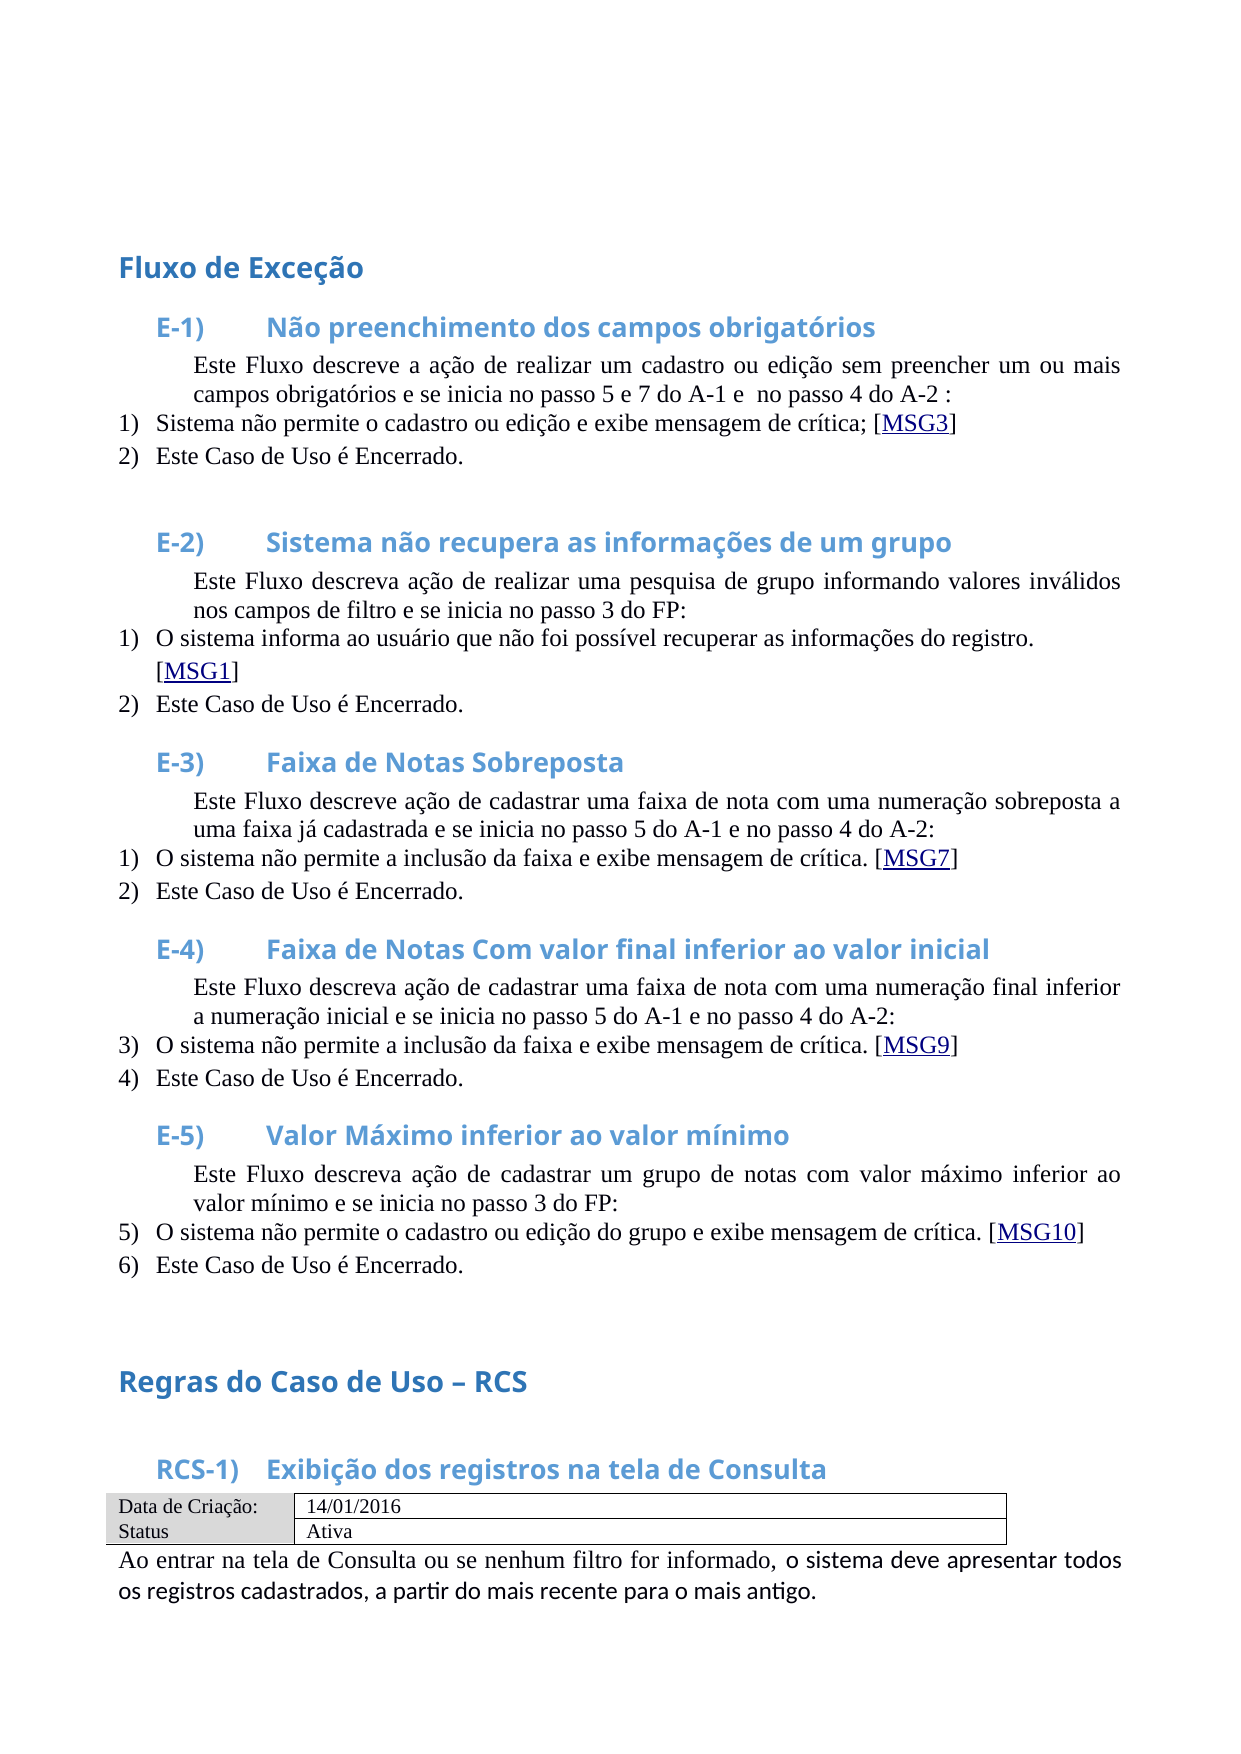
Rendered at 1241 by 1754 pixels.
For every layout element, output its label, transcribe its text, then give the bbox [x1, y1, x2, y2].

subtitle Faixa de Notas Com valor final inferior ao valor inicial [156, 930, 1122, 967]
list Este Fluxo descreva ação de realizar uma pesquisa de grupo informando valores inválidos nos campos de filtro e se inicia no passo 3 do FP: [193, 566, 1122, 623]
text Ao entrar na tela de Consulta ou se nenhum filtro for informado, o sistema deve apresentar todos os registros cadastrados, a partir do mais recente para o mais antigo. [118, 1544, 1122, 1606]
list O sistema informa ao usuário que não foi possível recuperar as informações do registro. [MSG1] [118, 623, 1122, 685]
list Este Fluxo descreve ação de cadastrar uma faixa de nota com uma numeração sobreposta a uma faixa já cadastrada e se inicia no passo 5 do A-1 e no passo 4 do A-2: [193, 786, 1122, 843]
table_header Data de Criação: [106, 1493, 294, 1518]
list Este Caso de Uso é Encerrado. [118, 689, 1122, 718]
list Este Fluxo descreve a ação de realizar um cadastro ou edição sem preencher um ou mais campos obrigatórios e se inicia no passo 5 e 7 do A-1 e no passo 4 do A-2 : [193, 350, 1122, 408]
list Este Caso de Uso é Encerrado. [118, 441, 1122, 470]
subtitle Faixa de Notas Sobreposta [156, 743, 1122, 780]
list O sistema não permite a inclusão da faixa e exibe mensagem de crítica. [MSG9] [118, 1030, 1122, 1059]
list Este Caso de Uso é Encerrado. [118, 1063, 1122, 1092]
subtitle Exibição dos registros na tela de Consulta [156, 1451, 1122, 1488]
subtitle Regras do Caso de Uso – RCS [118, 1362, 1122, 1401]
list Este Caso de Uso é Encerrado. [118, 1250, 1122, 1278]
table_cell Status [106, 1518, 294, 1543]
list Este Fluxo descreva ação de cadastrar uma faixa de nota com uma numeração final inferior a numeração inicial e se inicia no passo 5 do A-1 e no passo 4 do A-2: [193, 972, 1122, 1030]
subtitle Fluxo de Exceção [118, 247, 1122, 287]
list O sistema não permite o cadastro ou edição do grupo e exibe mensagem de crítica. [MSG10] [118, 1217, 1122, 1246]
list Este Fluxo descreva ação de cadastrar um grupo de notas com valor máximo inferior ao valor mínimo e se inicia no passo 3 do FP: [193, 1159, 1122, 1217]
list Este Caso de Uso é Encerrado. [118, 876, 1122, 905]
table_cell [295, 1519, 1006, 1543]
subtitle Sistema não recupera as informações de um grupo [156, 523, 1122, 560]
list O sistema não permite a inclusão da faixa e exibe mensagem de crítica. [MSG7] [118, 843, 1122, 872]
list Sistema não permite o cadastro ou edição e exibe mensagem de crítica; [MSG3] [118, 408, 1122, 437]
table_header [295, 1494, 1006, 1518]
subtitle Não preenchimento dos campos obrigatórios [156, 308, 1122, 345]
subtitle Valor Máximo inferior ao valor mínimo [156, 1117, 1122, 1154]
